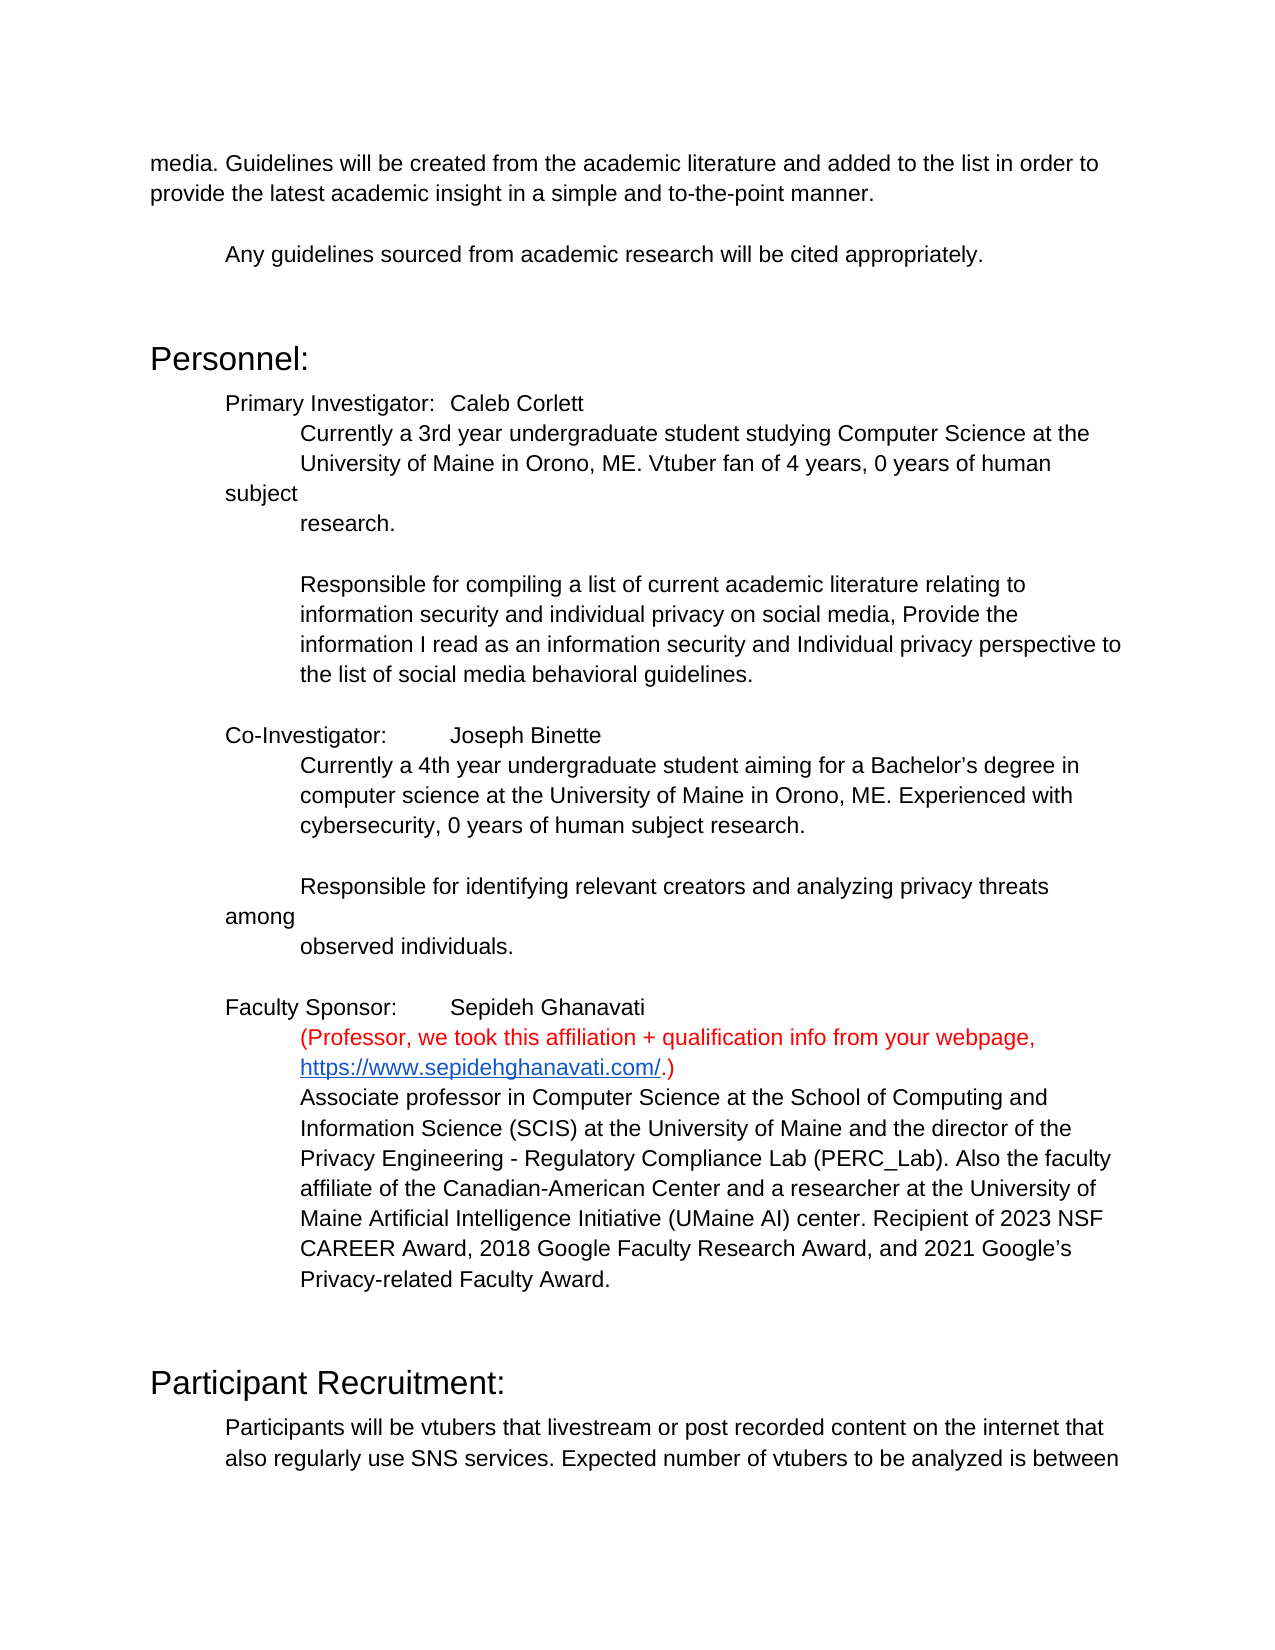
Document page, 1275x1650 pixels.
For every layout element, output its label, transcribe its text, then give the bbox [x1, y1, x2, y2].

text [150, 150, 1125, 207]
text the list of social media behavioral guidelines. [225, 661, 1125, 688]
text Faculty Sponsor: Sepideh Ghanavati [150, 994, 1125, 1020]
text Participants will be vtubers that livestream or post recorded content on the internet that [150, 1414, 1125, 1441]
text cybersecurity, 0 years of human subject research. [225, 812, 1125, 839]
text affiliate of the Canadian-American Center and a researcher at the University of [225, 1175, 1125, 1201]
text Associate professor in Computer Science at the School of Computing and [225, 1084, 1125, 1111]
subtitle Personnel: [150, 338, 1125, 377]
text computer science at the University of Maine in Orono, ME. Experienced with [225, 782, 1125, 808]
text Responsible for compiling a list of current academic literature relating to [225, 571, 1125, 597]
text Any guidelines sourced from academic research will be cited appropriately. [150, 241, 1125, 267]
subtitle Participant Recruitment: [150, 1363, 1125, 1402]
text Currently a 3rd year undergraduate student studying Computer Science at the [150, 420, 1125, 446]
text University of Maine in Orono, ME. Vtuber fan of 4 years, 0 years of human subject [225, 450, 1125, 506]
text observed individuals. [225, 933, 1125, 959]
text Maine Artificial Intelligence Initiative (UMaine AI) center. Recipient of 2023 NSF [225, 1205, 1125, 1231]
text https://www.sepidehghanavati.com/.) [225, 1054, 1125, 1080]
text information security and individual privacy on social media, Provide the [225, 601, 1125, 627]
text Currently a 4th year undergraduate student aiming for a Bachelor’s degree in [225, 752, 1125, 778]
text Co-Investigator: Joseph Binette [150, 722, 1125, 748]
text Primary Investigator: Caleb Corlett [150, 389, 1125, 416]
text Privacy-related Faculty Award. [225, 1266, 1125, 1292]
text Responsible for identifying relevant creators and analyzing privacy threats among [225, 873, 1125, 929]
text Privacy Engineering - Regulatory Compliance Lab (PERC_Lab). Also the faculty [225, 1145, 1125, 1171]
text (Professor, we took this affiliation + qualification info from your webpage, [150, 1024, 1125, 1050]
text information I read as an information security and Individual privacy perspective to [225, 631, 1125, 657]
text Information Science (SCIS) at the University of Maine and the director of the [225, 1114, 1125, 1141]
text CAREER Award, 2018 Google Faculty Research Award, and 2021 Google’s [225, 1235, 1125, 1262]
text also regularly use SNS services. Expected number of vtubers to be analyzed is between [150, 1444, 1125, 1471]
text research. [225, 510, 1125, 537]
